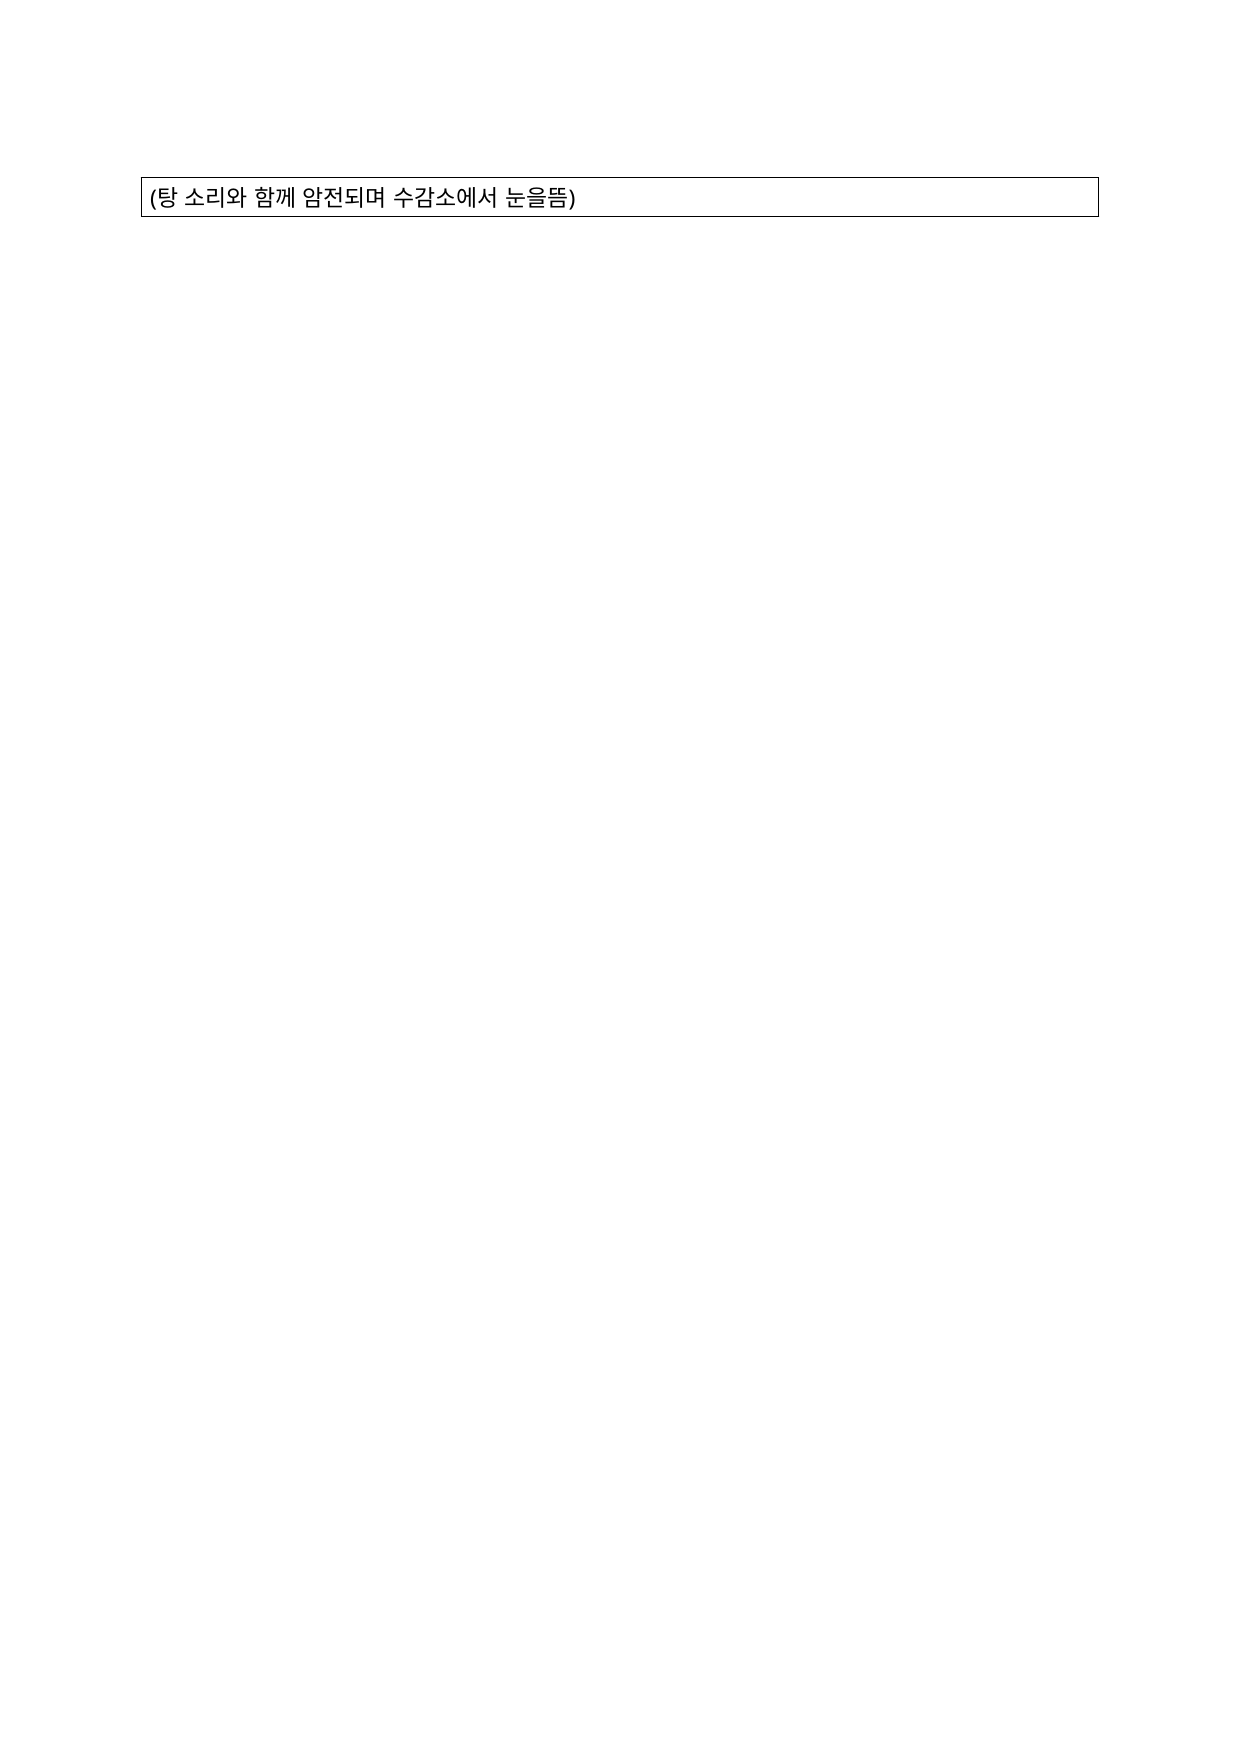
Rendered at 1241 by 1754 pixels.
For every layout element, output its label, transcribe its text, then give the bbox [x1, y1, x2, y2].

text (탕 소리와 함께 암전되며 수감소에서 눈을뜸) [142, 178, 1098, 216]
